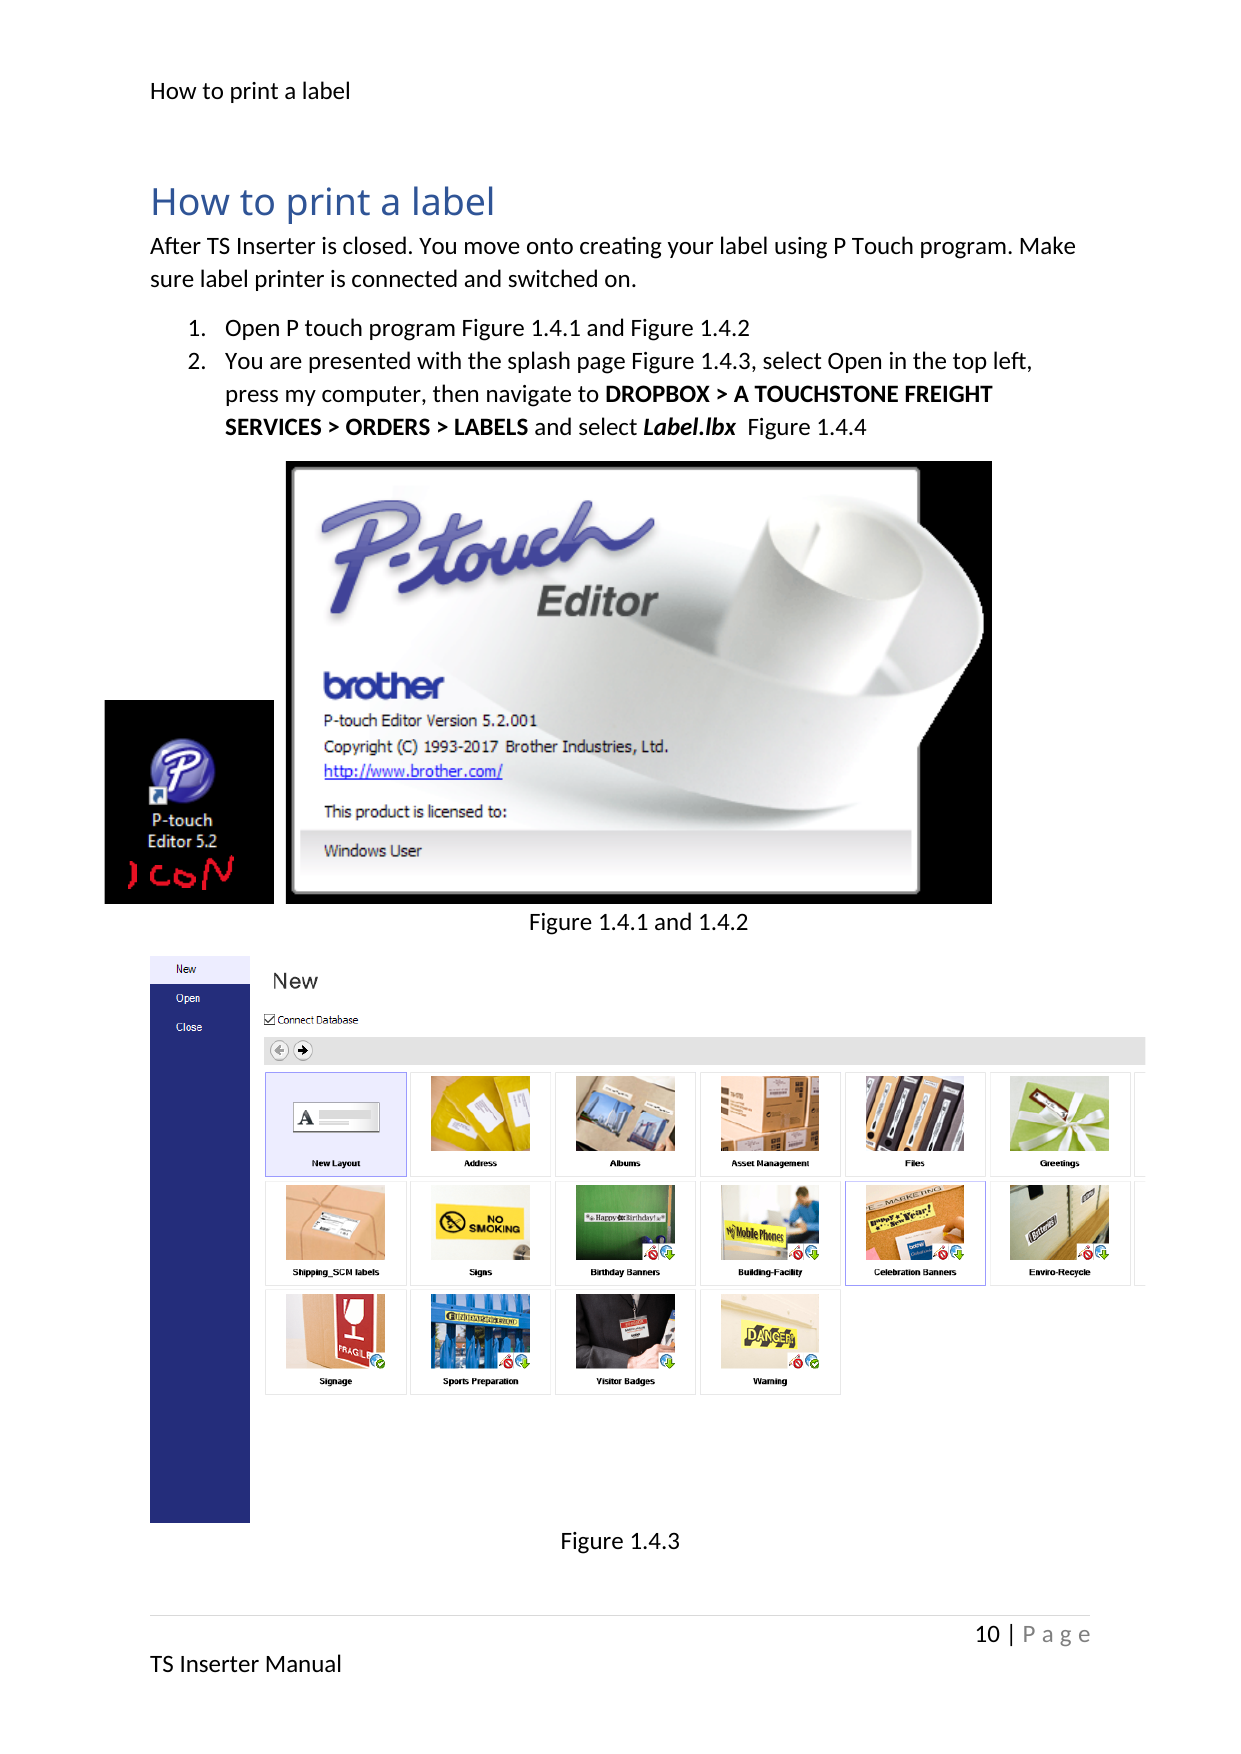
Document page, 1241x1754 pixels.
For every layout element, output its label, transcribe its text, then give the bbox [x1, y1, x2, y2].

picture [285, 461, 992, 904]
picture [150, 956, 1146, 1523]
text After TS Inserter is closed. You move onto creating your label using P Touch program. Make sure label printer is connected and switched on. [150, 230, 1090, 293]
list You are presented with the splash page Figure 1.4.3, select Open in the top left, press my computer, then navigate to DROPBOX > A TOUCHSTONE FREIGHT SERVICES > ORDERS > LABELS and select Label.lbx Figure 1.4.4 [187, 346, 1090, 442]
subtitle How to print a label [150, 175, 1090, 226]
picture [104, 700, 196, 904]
list Open P touch program Figure 1.4.1 and Figure 1.4.2 [187, 313, 1090, 343]
text Figure 1.4.3 [150, 1523, 1090, 1556]
picture [202, 855, 234, 890]
